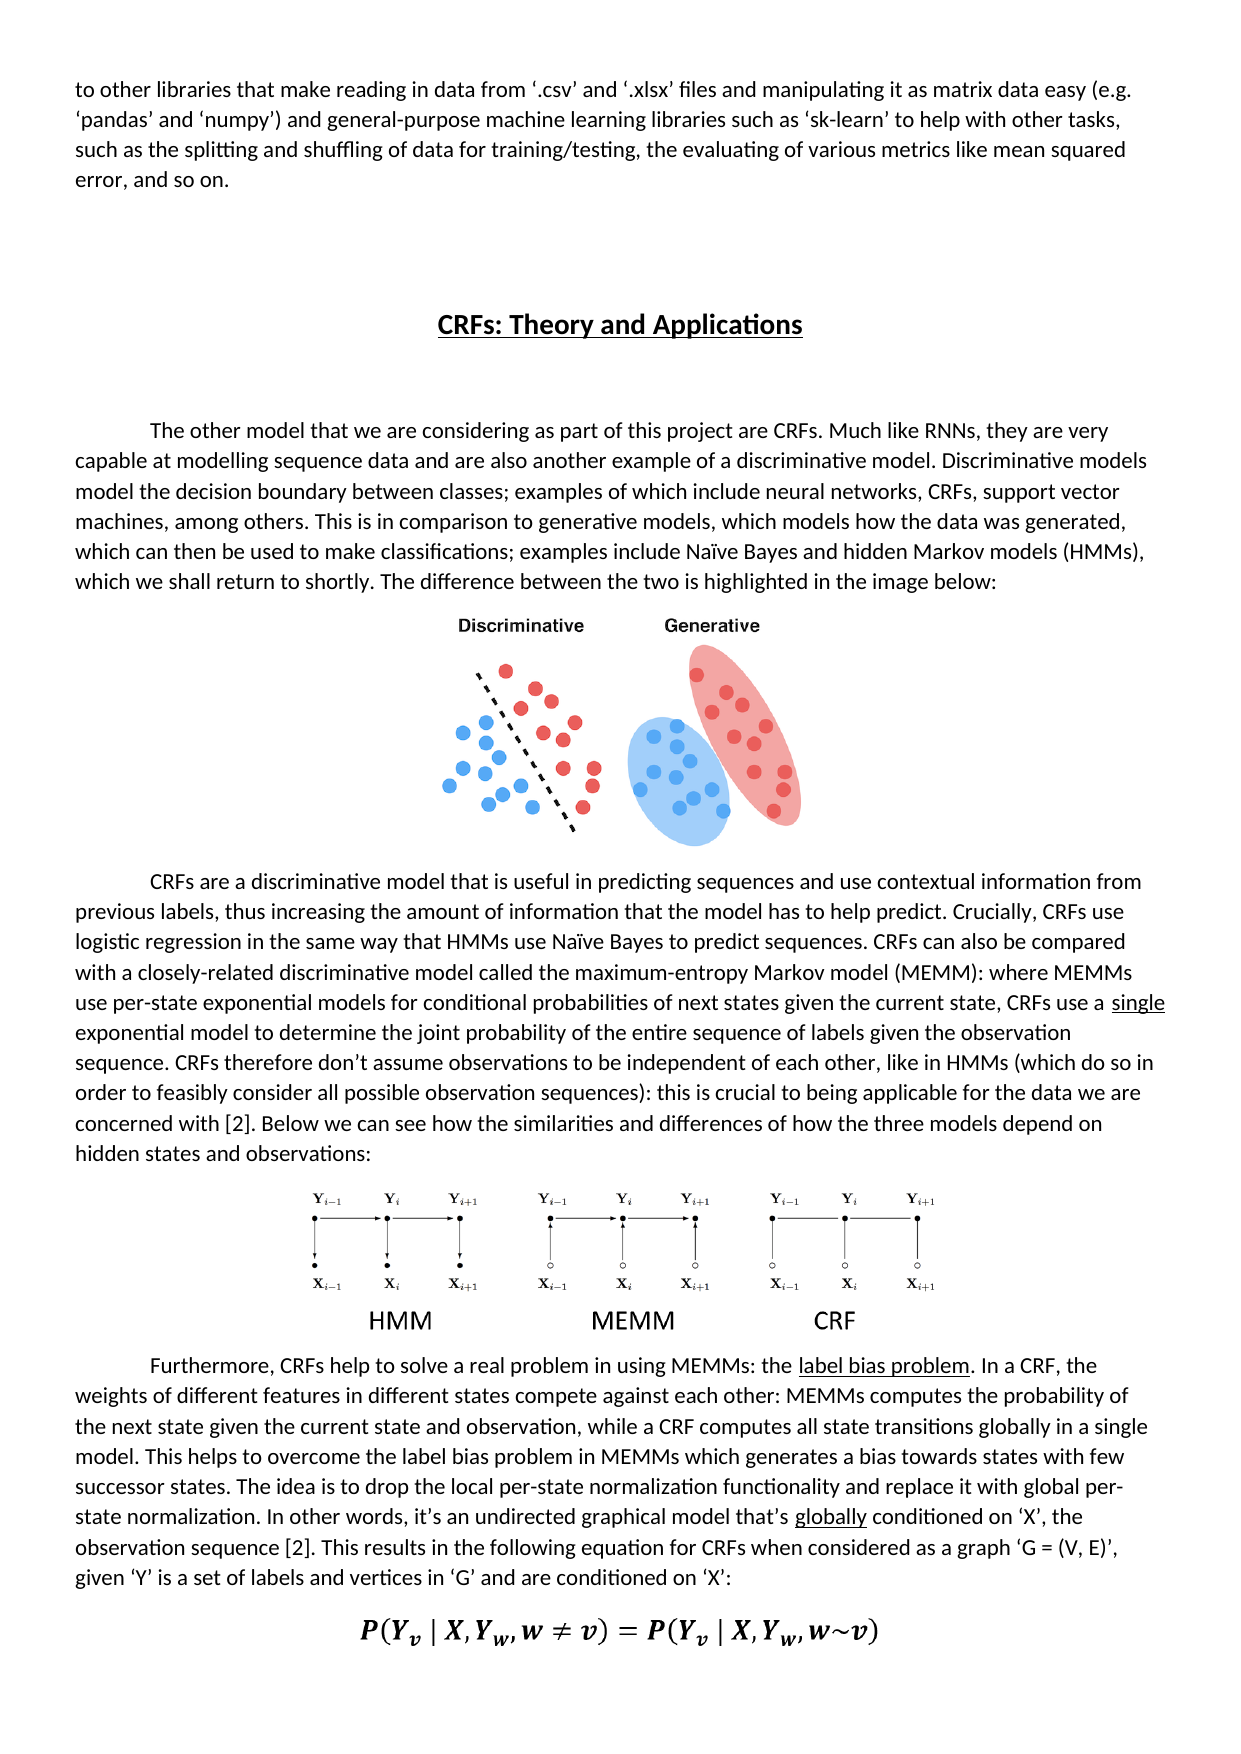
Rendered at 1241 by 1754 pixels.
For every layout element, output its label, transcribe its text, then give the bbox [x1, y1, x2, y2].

picture [351, 1609, 890, 1656]
text Furthermore, CRFs help to solve a real problem in using MEMMs: the label bias problem. In a CRF, the weights of different features in different states compete against each other: MEMMs computes the probability of the next state given the current state and observation, while a CRF computes all state transitions globally in a single model. This helps to overcome the label bias problem in MEMMs which generates a bias towards states with few successor states. The idea is to drop the local per-state normalization functionality and replace it with global per-state normalization. In other words, it’s an undirected graphical model that’s globally conditioned on ‘X’, the observation sequence [2]. This results in the following equation for CRFs when considered as a graph ‘G = (V, E)’, given ‘Y’ is a set of labels and vertices in ‘G’ and are conditioned on ‘X’: [75, 1351, 1165, 1591]
text CRFs are a discriminative model that is useful in predicting sequences and use contextual information from previous labels, thus increasing the amount of information that the model has to help predict. Crucially, CRFs use logistic regression in the same way that HMMs use Naïve Bayes to predict sequences. CRFs can also be compared with a closely-related discriminative model called the maximum-entropy Markov model (MEMM): where MEMMs use per-state exponential models for conditional probabilities of next states given the current state, CRFs use a single exponential model to determine the joint probability of the entire sequence of labels given the observation sequence. CRFs therefore don’t assume observations to be independent of each other, like in HMMs (which do so in order to feasibly consider all possible observation sequences): this is crucial to being applicable for the data we are concerned with [2]. Below we can see how the similarities and differences of how the three models depend on hidden states and observations: [75, 867, 1165, 1167]
picture [438, 614, 802, 849]
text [75, 75, 1165, 194]
text The other model that we are considering as part of this project are CRFs. Much like RNNs, they are very capable at modelling sequence data and are also another example of a discriminative model. Discriminative models model the decision boundary between classes; examples of which include neural networks, CRFs, support vector machines, among others. This is in comparison to generative models, which models how the data was generated, which can then be used to make classifications; examples include Naïve Bayes and hidden Markov models (HMMs), which we shall return to shortly. The difference between the two is highlighted in the image below: [75, 416, 1165, 596]
text CRFs: Theory and Applications [75, 306, 1165, 342]
picture [299, 1185, 941, 1333]
